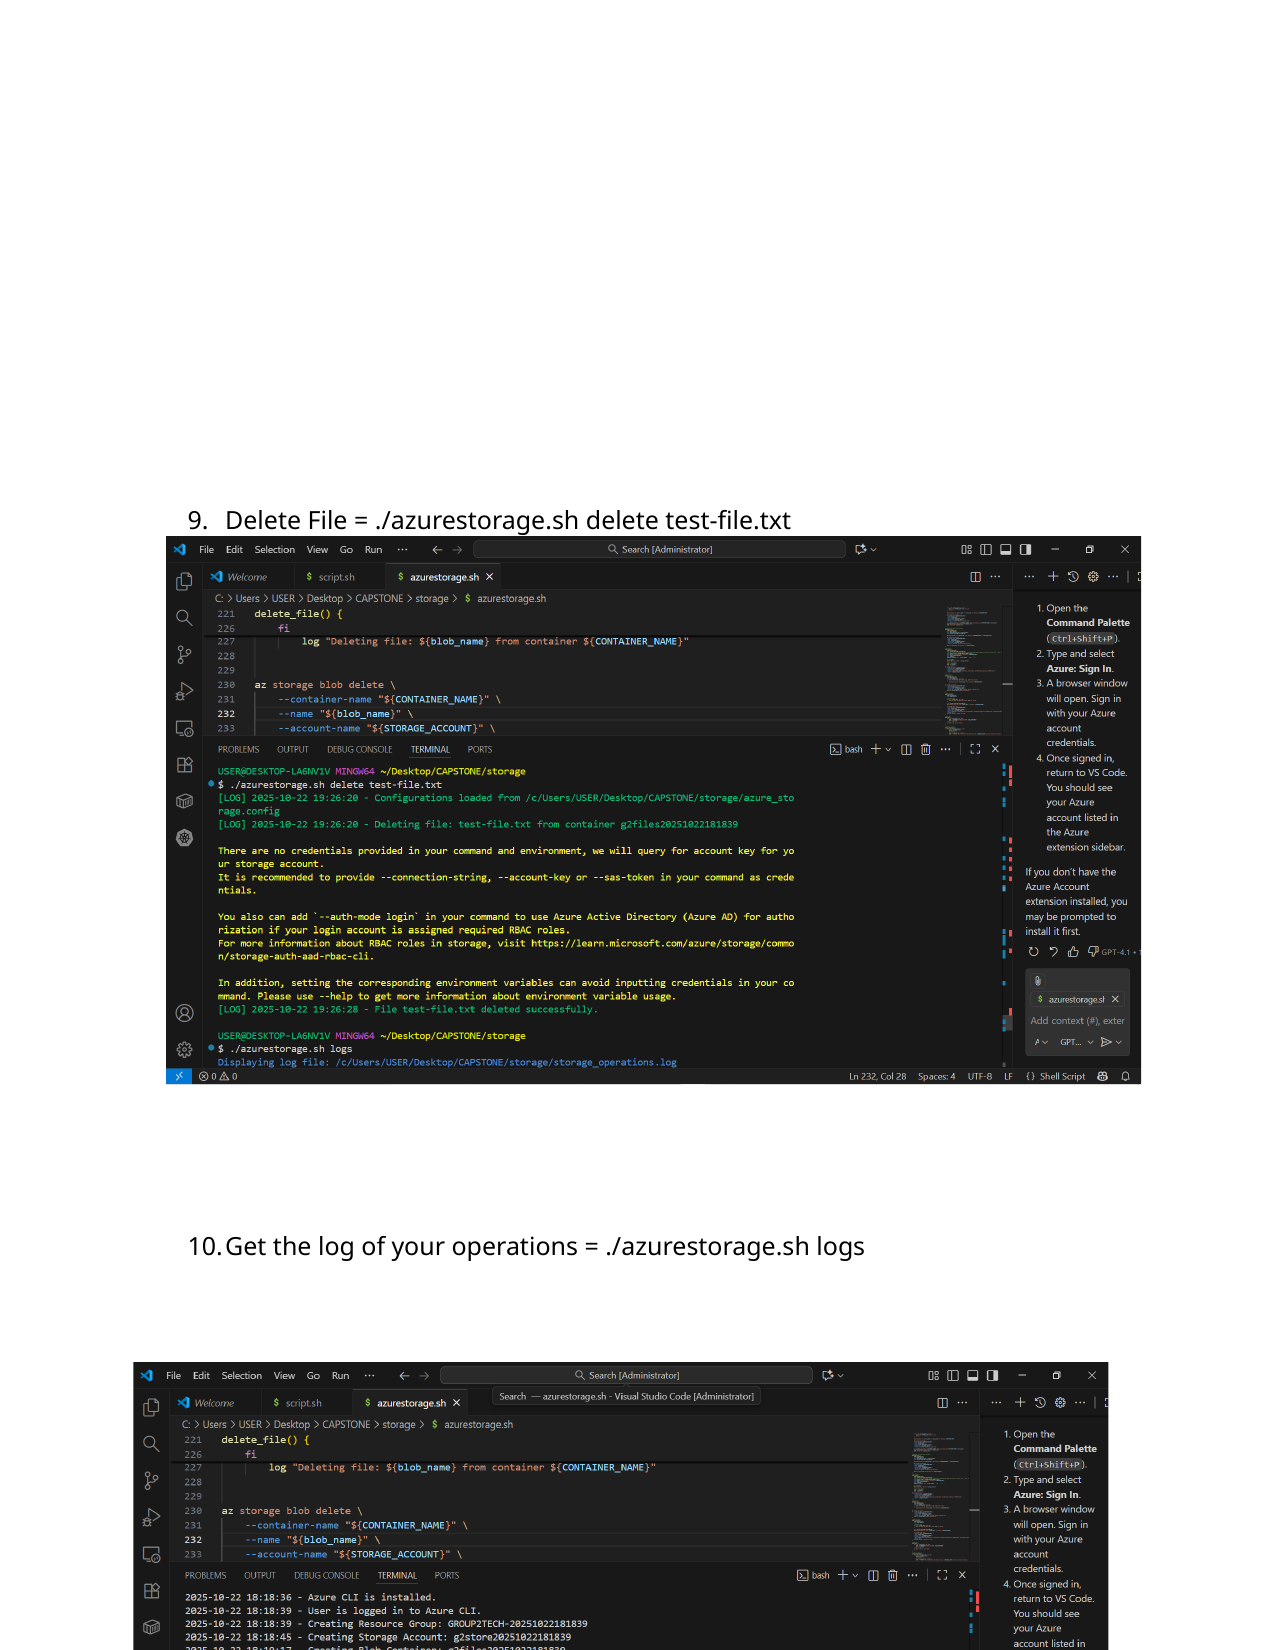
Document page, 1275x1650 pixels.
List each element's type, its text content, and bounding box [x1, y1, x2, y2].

picture [166, 536, 1142, 1085]
list Get the log of your operations = ./azurestorage.sh logs [187, 1228, 1125, 1262]
list Delete File = ./azurestorage.sh delete test-file.txt [187, 502, 1125, 536]
picture [133, 1362, 1109, 1650]
